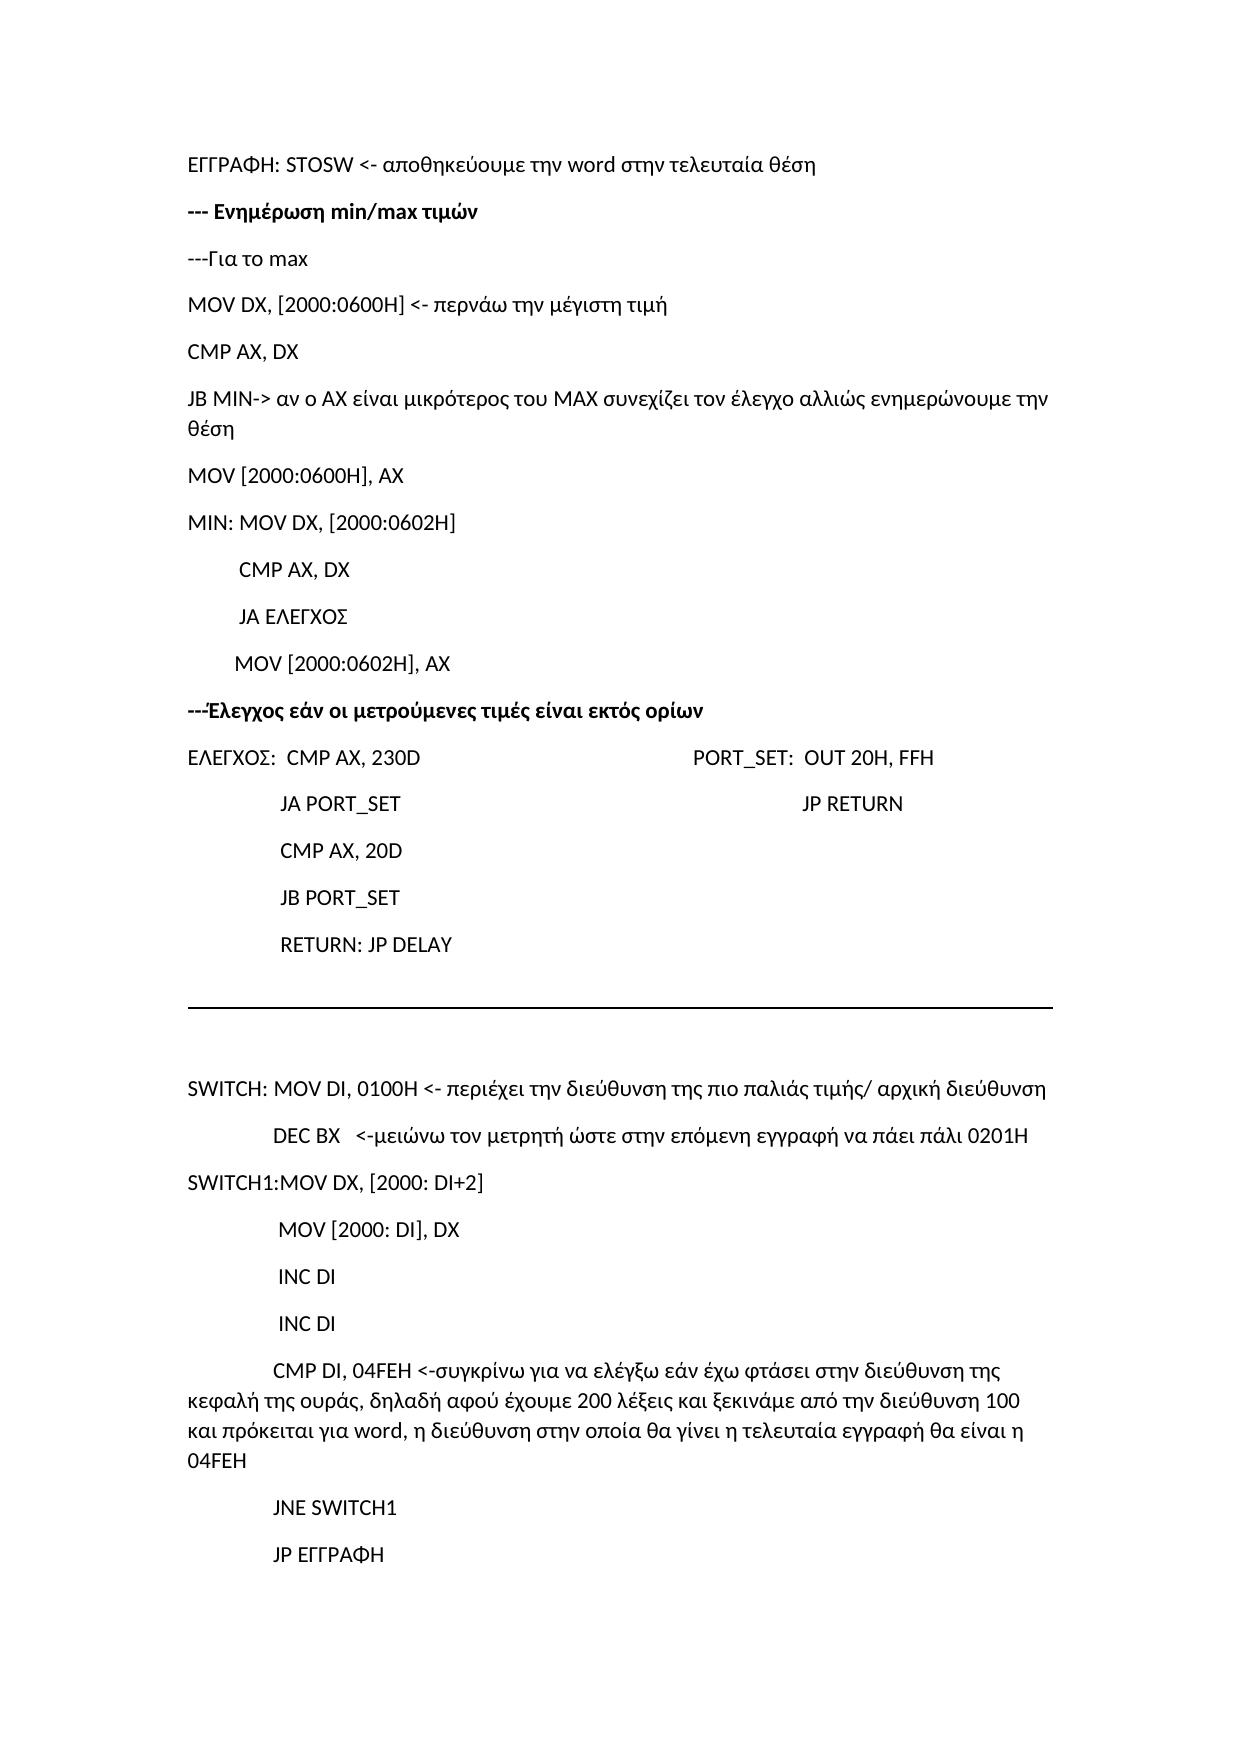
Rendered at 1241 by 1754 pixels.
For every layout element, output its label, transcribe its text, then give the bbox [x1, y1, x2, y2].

text ΜΟV [2000:0602H], AX [187, 649, 1053, 677]
text MOV [2000: DI], DX [187, 1215, 1053, 1243]
text SWITCH1:MOV DX, [2000: DI+2] [187, 1168, 1053, 1196]
text MOV DX, [2000:0600H] <- περνάω την μέγιστη τιμή [187, 291, 1053, 319]
text MOV [2000:0600H], AX [187, 461, 1053, 489]
text JB MIN-> αν ο ΑΧ είναι μικρότερος του MAX συνεχίζει τον έλεγχο αλλιώς ενημερώνουμε την θέση [187, 384, 1053, 443]
text ΕΛΕΓΧΟΣ: CMP AX, 230D PORT_SET: OUT 20H, FFH [187, 743, 1053, 771]
text ---Για το max [187, 244, 1053, 272]
text RETURN: JP DELAY [187, 930, 1053, 958]
text INC DI [187, 1262, 1053, 1290]
text CMP AX, 20D [187, 836, 1053, 864]
text CMP AX, DX [187, 555, 1053, 583]
text MIN: MOV DX, [2000:0602H] [187, 508, 1053, 536]
text JP ΕΓΓΡΑΦΉ [187, 1540, 1053, 1568]
text JA PORT_SET JP RETURN [187, 789, 1053, 818]
text CMP DI, 04FEH <-συγκρίνω για να ελέγξω εάν έχω φτάσει στην διεύθυνση της κεφαλή της ουράς, δηλαδή αφού έχουμε 200 λέξεις και ξεκινάμε από την διεύθυνση 100 και πρόκειται για word, η διεύθυνση στην οποία θα γίνει η τελευταία εγγραφή θα είναι η 04FEH [187, 1356, 1053, 1474]
text DEC BX <-μειώνω τον μετρητή ώστε στην επόμενη εγγραφή να πάει πάλι 0201Η [187, 1121, 1053, 1149]
text --- Ενημέρωση min/max τιμών [187, 197, 1053, 225]
text ---Έλεγχος εάν οι μετρούμενες τιμές είναι εκτός ορίων [187, 696, 1053, 724]
text CMP AX, DX [187, 337, 1053, 366]
text SWITCH: MOV DI, 0100H <- περιέχει την διεύθυνση της πιο παλιάς τιμής/ αρχική διεύθυνση [187, 1074, 1053, 1102]
text INC DI [187, 1309, 1053, 1337]
text JNE SWITCH1 [187, 1493, 1053, 1521]
text JA ΕΛΕΓΧΟΣ [187, 602, 1053, 630]
text JB PORT_SET [187, 883, 1053, 911]
text ΕΓΓΡΑΦΗ: STOSW <- αποθηκεύουμε την word στην τελευταία θέση [187, 150, 1053, 178]
